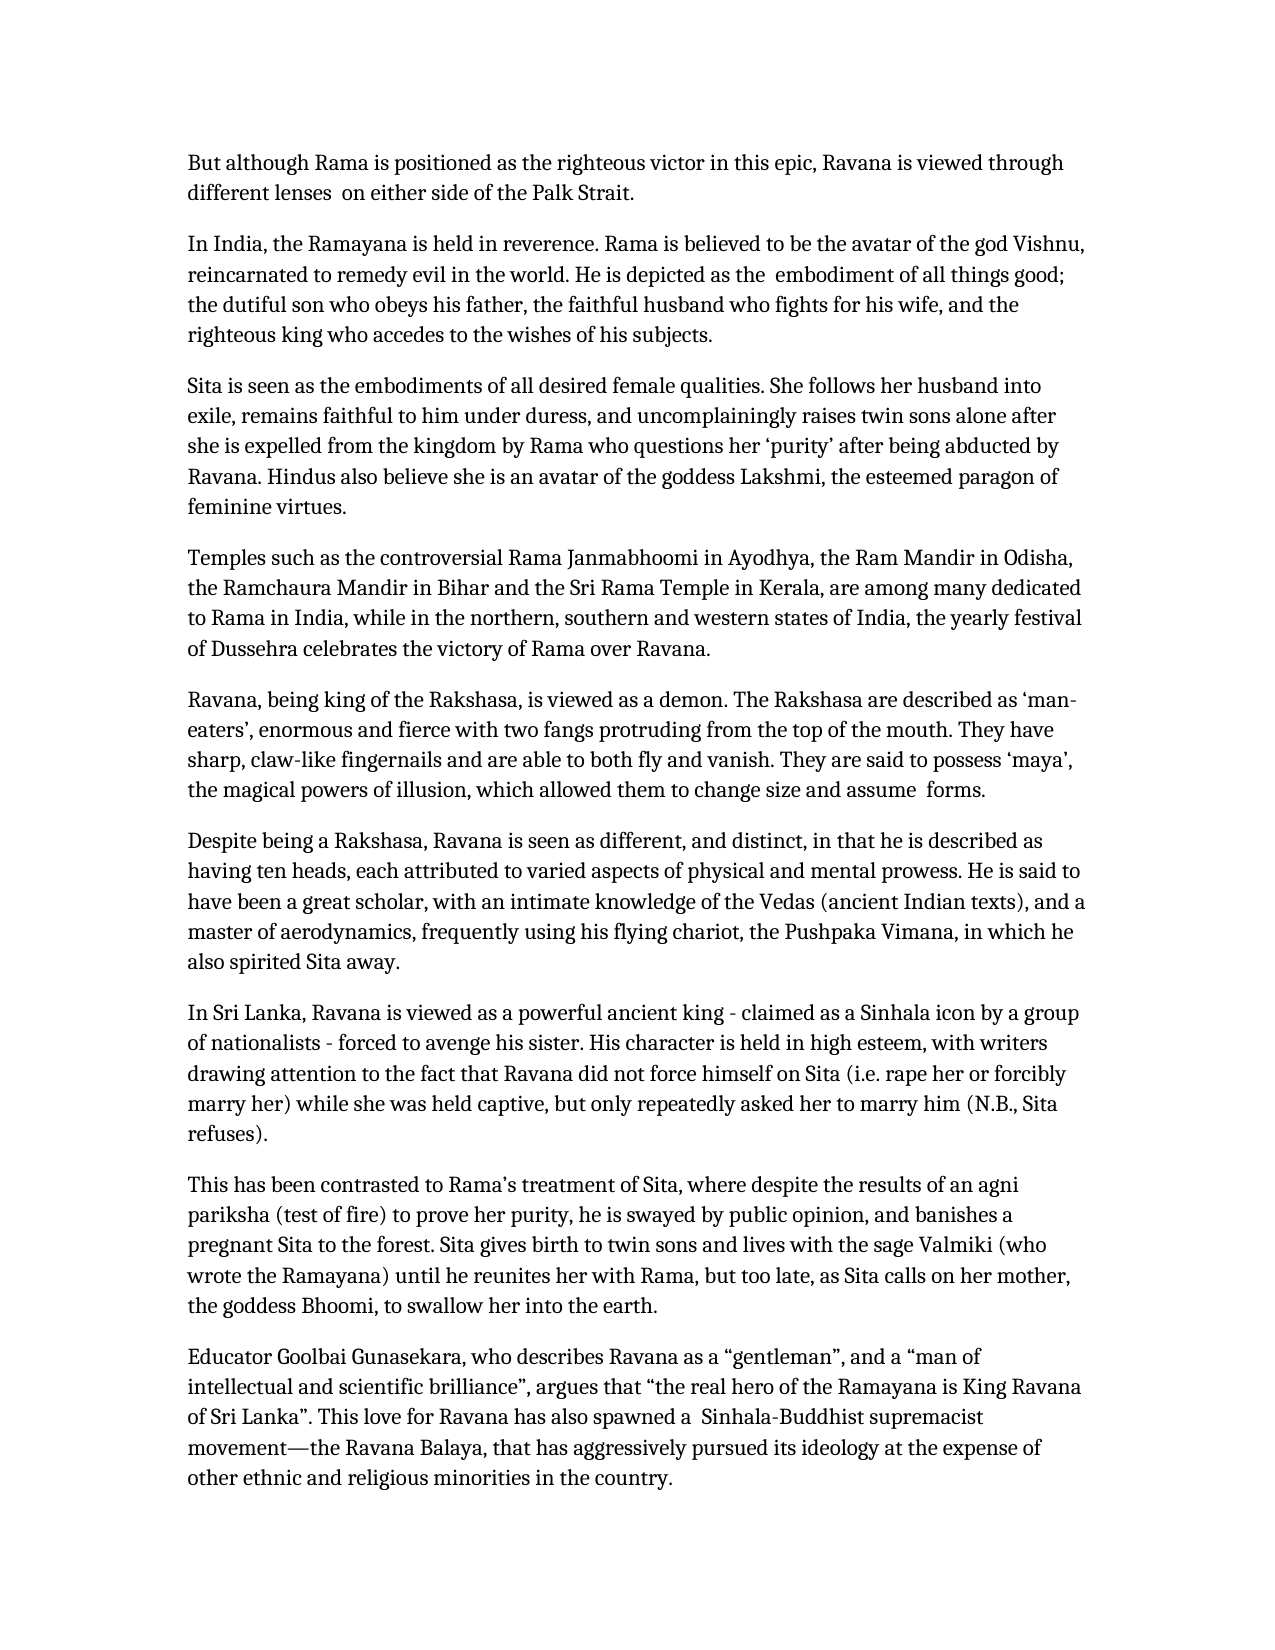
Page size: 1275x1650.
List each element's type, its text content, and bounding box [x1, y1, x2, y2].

text Sita is seen as the embodiments of all desired female qualities. She follows her husband into exile, remains faithful to him under duress, and uncomplainingly raises twin sons alone after she is expelled from the kingdom by Rama who questions her ‘purity’ after being abducted by Ravana. Hindus also believe she is an avatar of the goddess Lakshmi, the esteemed paragon of feminine virtues. [187, 373, 1087, 520]
text In Sri Lanka, Ravana is viewed as a powerful ancient king - claimed as a Sinhala icon by a group of nationalists - forced to avenge his sister. His character is held in high esteem, with writers drawing attention to the fact that Ravana did not force himself on Sita (i.e. rape her or forcibly marry her) while she was held captive, but only repeatedly asked her to marry him (N.B., Sita refuses). [187, 1000, 1087, 1147]
text Ravana, being king of the Rakshasa, is viewed as a demon. The Rakshasa are described as ‘man-eaters’, enormous and fierce with two fangs protruding from the top of the mouth. They have sharp, claw-like fingernails and are able to both fly and vanish. They are said to possess ‘maya’, the magical powers of illusion, which allowed them to change size and assume forms. [187, 686, 1087, 803]
text But although Rama is positioned as the righteous victor in this epic, Ravana is viewed through different lenses on either side of the Palk Strait. [187, 150, 1087, 207]
text Educator Goolbai Gunasekara, who describes Ravana as a “gentleman”, and a “man of intellectual and scientific brilliance”, argues that “the real hero of the Ramayana is King Ravana of Sri Lanka”. This love for Ravana has also spawned a Sinhala-Buddhist supremacist movement—the Ravana Balaya, that has aggressively pursued its ideology at the expense of other ethnic and religious minorities in the country. [187, 1344, 1087, 1491]
text Despite being a Rakshasa, Ravana is seen as different, and distinct, in that he is described as having ten heads, each attributed to varied aspects of physical and mental prowess. He is said to have been a great scholar, with an intimate knowledge of the Vedas (ancient Indian texts), and a master of aerodynamics, frequently using his flying chariot, the Pushpaka Vimana, in which he also spirited Sita away. [187, 828, 1087, 975]
text Temples such as the controversial Rama Janmabhoomi in Ayodhya, the Ram Mandir in Odisha, the Ramchaura Mandir in Bihar and the Sri Rama Temple in Kerala, are among many dedicated to Rama in India, while in the northern, southern and western states of India, the yearly festival of Dussehra celebrates the victory of Rama over Ravana. [187, 545, 1087, 662]
text In India, the Ramayana is held in reverence. Rama is believed to be the avatar of the god Vishnu, reincarnated to remedy evil in the world. He is depicted as the embodiment of all things good; the dutiful son who obeys his father, the faithful husband who fights for his wife, and the righteous king who accedes to the wishes of his subjects. [187, 231, 1087, 348]
text This has been contrasted to Rama’s treatment of Sita, where despite the results of an agni pariksha (test of fire) to prove her purity, he is swayed by public opinion, and banishes a pregnant Sita to the forest. Sita gives birth to twin sons and lives with the sage Valmiki (who wrote the Ramayana) until he reunites her with Rama, but too late, as Sita calls on her mother, the goddess Bhoomi, to swallow her into the earth. [187, 1172, 1087, 1319]
